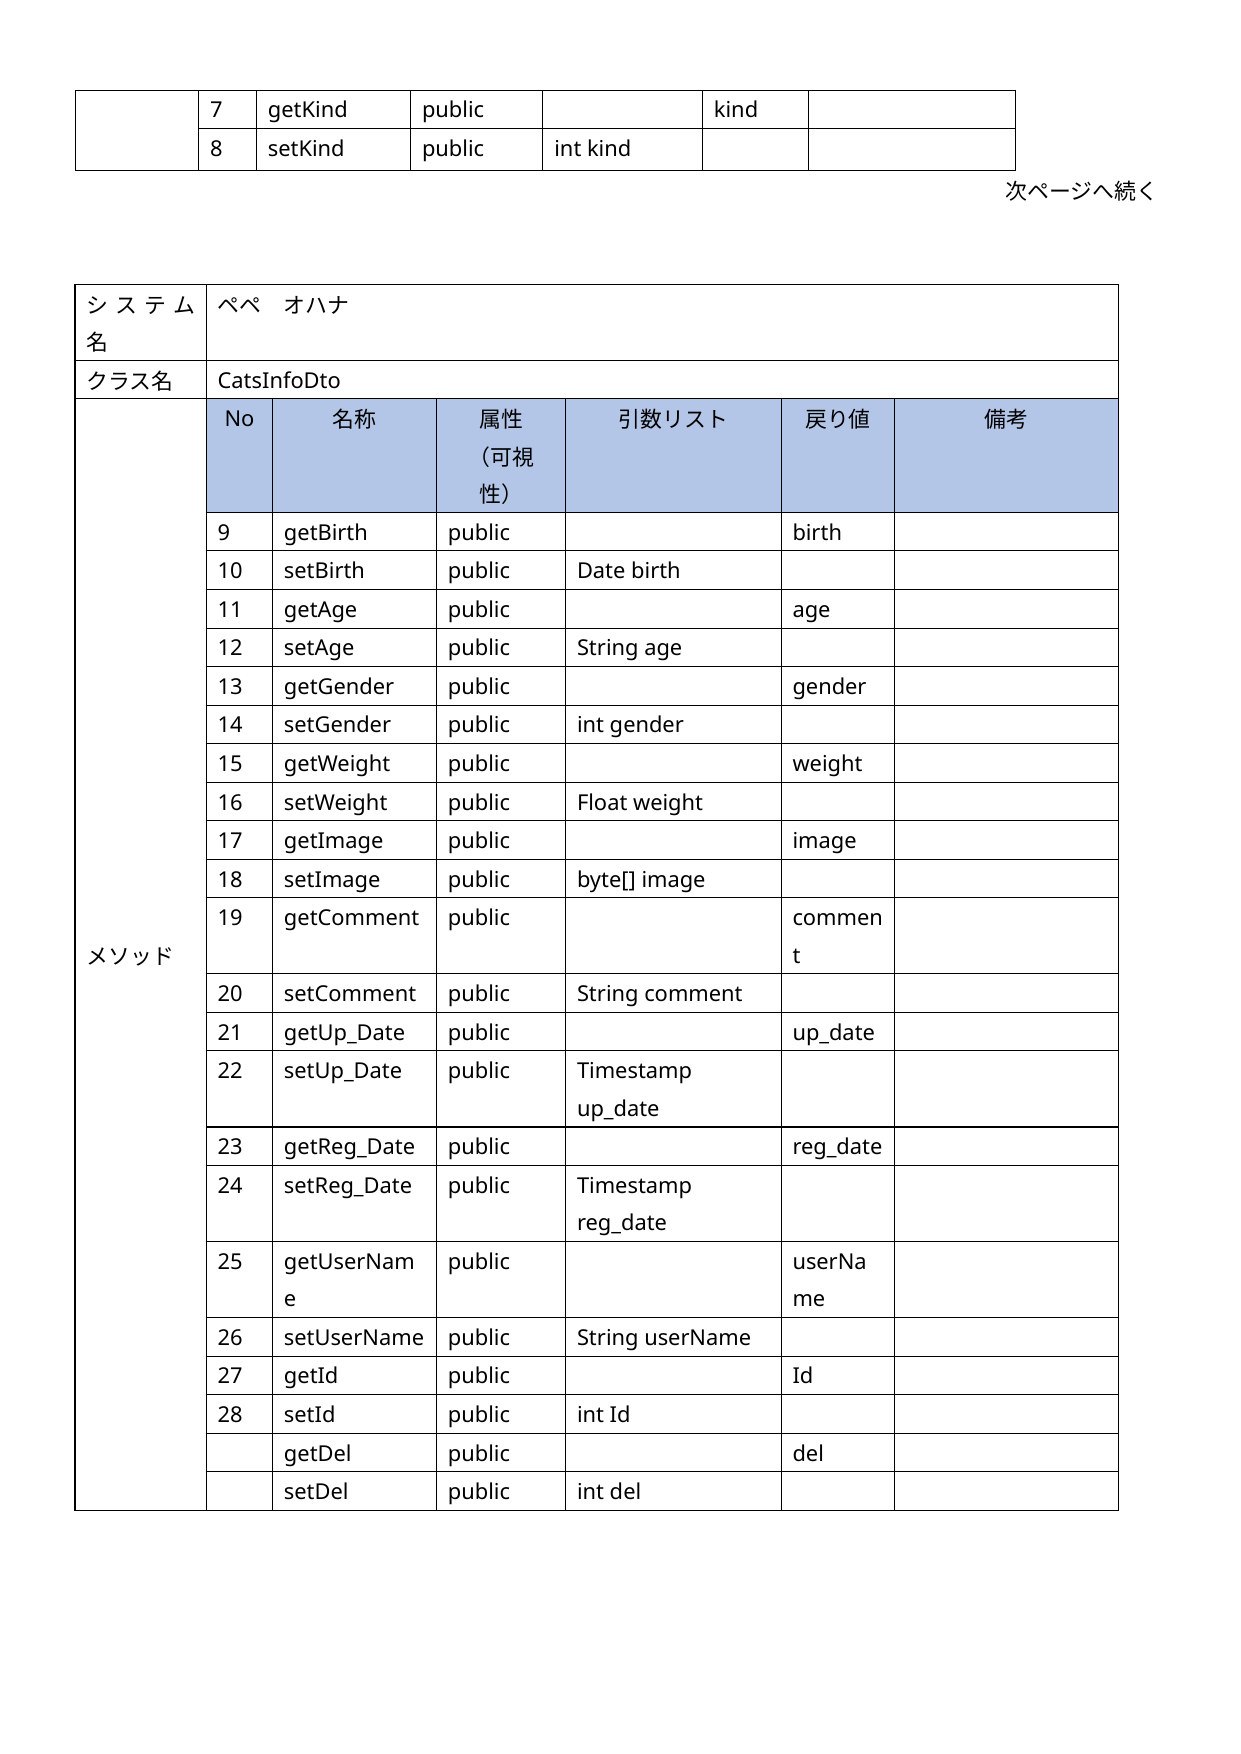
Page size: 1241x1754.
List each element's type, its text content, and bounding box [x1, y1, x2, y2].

table_cell getKind [257, 91, 410, 128]
table_cell [895, 898, 1118, 973]
table_cell [566, 1242, 781, 1317]
table_cell [782, 1318, 894, 1356]
table_cell 9 [207, 513, 272, 550]
table_cell [895, 860, 1118, 897]
table_cell setKind [257, 129, 410, 170]
table_cell int del [566, 1472, 781, 1510]
table_cell public [437, 1357, 565, 1394]
table_cell setGender [273, 706, 436, 743]
table_cell public [437, 590, 565, 627]
table_cell [895, 821, 1118, 859]
table_cell public [437, 1166, 565, 1241]
table_cell 18 [207, 860, 272, 897]
table_cell [895, 1434, 1118, 1471]
table_cell 15 [207, 744, 272, 782]
table_cell setImage [273, 860, 436, 897]
table_cell [207, 1434, 272, 1471]
table_cell public [437, 513, 565, 550]
table_cell weight [782, 744, 894, 782]
table_cell setWeight [273, 783, 436, 820]
table_cell public [437, 898, 565, 973]
table_cell メソッド [76, 399, 206, 1510]
table_cell [895, 1128, 1118, 1165]
table_cell CatsInfoDto [207, 361, 1118, 398]
table_cell [895, 590, 1118, 627]
table_cell public [437, 1128, 565, 1165]
table_cell [895, 551, 1118, 589]
table_cell int kind [543, 129, 702, 170]
table_cell [566, 744, 781, 782]
table_cell getImage [273, 821, 436, 859]
table_cell [895, 1318, 1118, 1356]
table_cell [895, 744, 1118, 782]
table_cell [207, 1472, 272, 1510]
table_cell Float weight [566, 783, 781, 820]
table_cell up_date [782, 1013, 894, 1050]
table_cell public [437, 629, 565, 666]
table_cell [566, 513, 781, 550]
table_cell getWeight [273, 744, 436, 782]
table_cell String comment [566, 974, 781, 1012]
table_cell 14 [207, 706, 272, 743]
table_cell 11 [207, 590, 272, 627]
table_cell public [437, 744, 565, 782]
table_cell [782, 706, 894, 743]
table_cell setDel [273, 1472, 436, 1510]
table_cell [782, 1166, 894, 1241]
table_cell [782, 551, 894, 589]
table_cell String userName [566, 1318, 781, 1356]
table_cell [543, 91, 702, 128]
table_cell [782, 974, 894, 1012]
table_cell String age [566, 629, 781, 666]
table_cell public [437, 1051, 565, 1126]
table_cell [809, 129, 1015, 170]
table_cell setBirth [273, 551, 436, 589]
table_cell [703, 129, 808, 170]
table_cell setUp_Date [273, 1051, 436, 1126]
table_cell 26 [207, 1318, 272, 1356]
table_cell Date birth [566, 551, 781, 589]
table_cell [782, 1051, 894, 1126]
table_cell setAge [273, 629, 436, 666]
table_cell Id [782, 1357, 894, 1394]
table_cell 7 [199, 91, 256, 128]
table_cell public [437, 667, 565, 704]
table_cell [566, 821, 781, 859]
table_cell public [437, 821, 565, 859]
table_cell 名称 [273, 399, 436, 512]
table_cell クラス名 [76, 361, 206, 398]
table_cell [566, 898, 781, 973]
table_cell [782, 1395, 894, 1433]
table_cell 8 [199, 129, 256, 170]
table_cell userName [782, 1242, 894, 1317]
table_cell getReg_Date [273, 1128, 436, 1165]
table_cell [895, 629, 1118, 666]
table_cell [782, 783, 894, 820]
text 次ページへ続く [75, 171, 1165, 209]
table_cell [895, 513, 1118, 550]
table_cell gender [782, 667, 894, 704]
table_cell 21 [207, 1013, 272, 1050]
table_cell [566, 667, 781, 704]
table_cell getUserName [273, 1242, 436, 1317]
table_cell int gender [566, 706, 781, 743]
table_cell 19 [207, 898, 272, 973]
table_cell getBirth [273, 513, 436, 550]
table_cell [895, 667, 1118, 704]
table_cell [895, 1051, 1118, 1126]
table_cell public [437, 706, 565, 743]
table_cell [566, 1357, 781, 1394]
table_cell public [437, 551, 565, 589]
table_cell reg_date [782, 1128, 894, 1165]
table_cell [566, 1434, 781, 1471]
table_cell [895, 783, 1118, 820]
table_cell 備考 [895, 399, 1118, 512]
table_cell [809, 91, 1015, 128]
table_cell No [207, 399, 272, 512]
table_cell [895, 1395, 1118, 1433]
table_cell 12 [207, 629, 272, 666]
table_cell public [411, 91, 542, 128]
table_cell [782, 629, 894, 666]
table_cell 23 [207, 1128, 272, 1165]
table_cell [895, 706, 1118, 743]
table_cell del [782, 1434, 894, 1471]
table_cell 引数リスト [566, 399, 781, 512]
table_cell 17 [207, 821, 272, 859]
table_cell [895, 1166, 1118, 1241]
table_cell 24 [207, 1166, 272, 1241]
table_cell public [437, 783, 565, 820]
table_cell setId [273, 1395, 436, 1433]
table_cell 27 [207, 1357, 272, 1394]
table_cell 28 [207, 1395, 272, 1433]
table_cell getComment [273, 898, 436, 973]
table_cell 20 [207, 974, 272, 1012]
table_cell 10 [207, 551, 272, 589]
table_cell [566, 1013, 781, 1050]
table_cell birth [782, 513, 894, 550]
table_cell 22 [207, 1051, 272, 1126]
table_cell 属性 （可視性） [437, 399, 565, 512]
table_cell public [437, 1242, 565, 1317]
table_cell getUp_Date [273, 1013, 436, 1050]
table_cell [782, 1472, 894, 1510]
table_cell 16 [207, 783, 272, 820]
table_cell public [437, 1472, 565, 1510]
table_cell [895, 1013, 1118, 1050]
table_cell kind [703, 91, 808, 128]
table_cell getAge [273, 590, 436, 627]
table_cell public [437, 974, 565, 1012]
table_cell setReg_Date [273, 1166, 436, 1241]
table_header システム名 [76, 285, 206, 360]
table_cell [895, 974, 1118, 1012]
table_cell [895, 1357, 1118, 1394]
table_cell Timestamp reg_date [566, 1166, 781, 1241]
table_cell public [437, 860, 565, 897]
table_cell byte[] image [566, 860, 781, 897]
table_cell getDel [273, 1434, 436, 1471]
table_cell setUserName [273, 1318, 436, 1356]
table_cell [566, 1128, 781, 1165]
table_cell age [782, 590, 894, 627]
table_cell [566, 590, 781, 627]
table_cell public [437, 1013, 565, 1050]
table_cell 25 [207, 1242, 272, 1317]
table_cell public [437, 1434, 565, 1471]
table_cell public [411, 129, 542, 170]
table_cell [895, 1242, 1118, 1317]
table_cell getId [273, 1357, 436, 1394]
table_cell [895, 1472, 1118, 1510]
table_cell setComment [273, 974, 436, 1012]
table_cell int Id [566, 1395, 781, 1433]
table_cell 13 [207, 667, 272, 704]
table_cell public [437, 1395, 565, 1433]
table_cell public [437, 1318, 565, 1356]
table_cell comment [782, 898, 894, 973]
table_cell [782, 860, 894, 897]
table_cell image [782, 821, 894, 859]
table_cell Timestamp up_date [566, 1051, 781, 1126]
table_cell getGender [273, 667, 436, 704]
table_header ペペ オハナ [207, 285, 1118, 360]
table_cell 戻り値 [782, 399, 894, 512]
